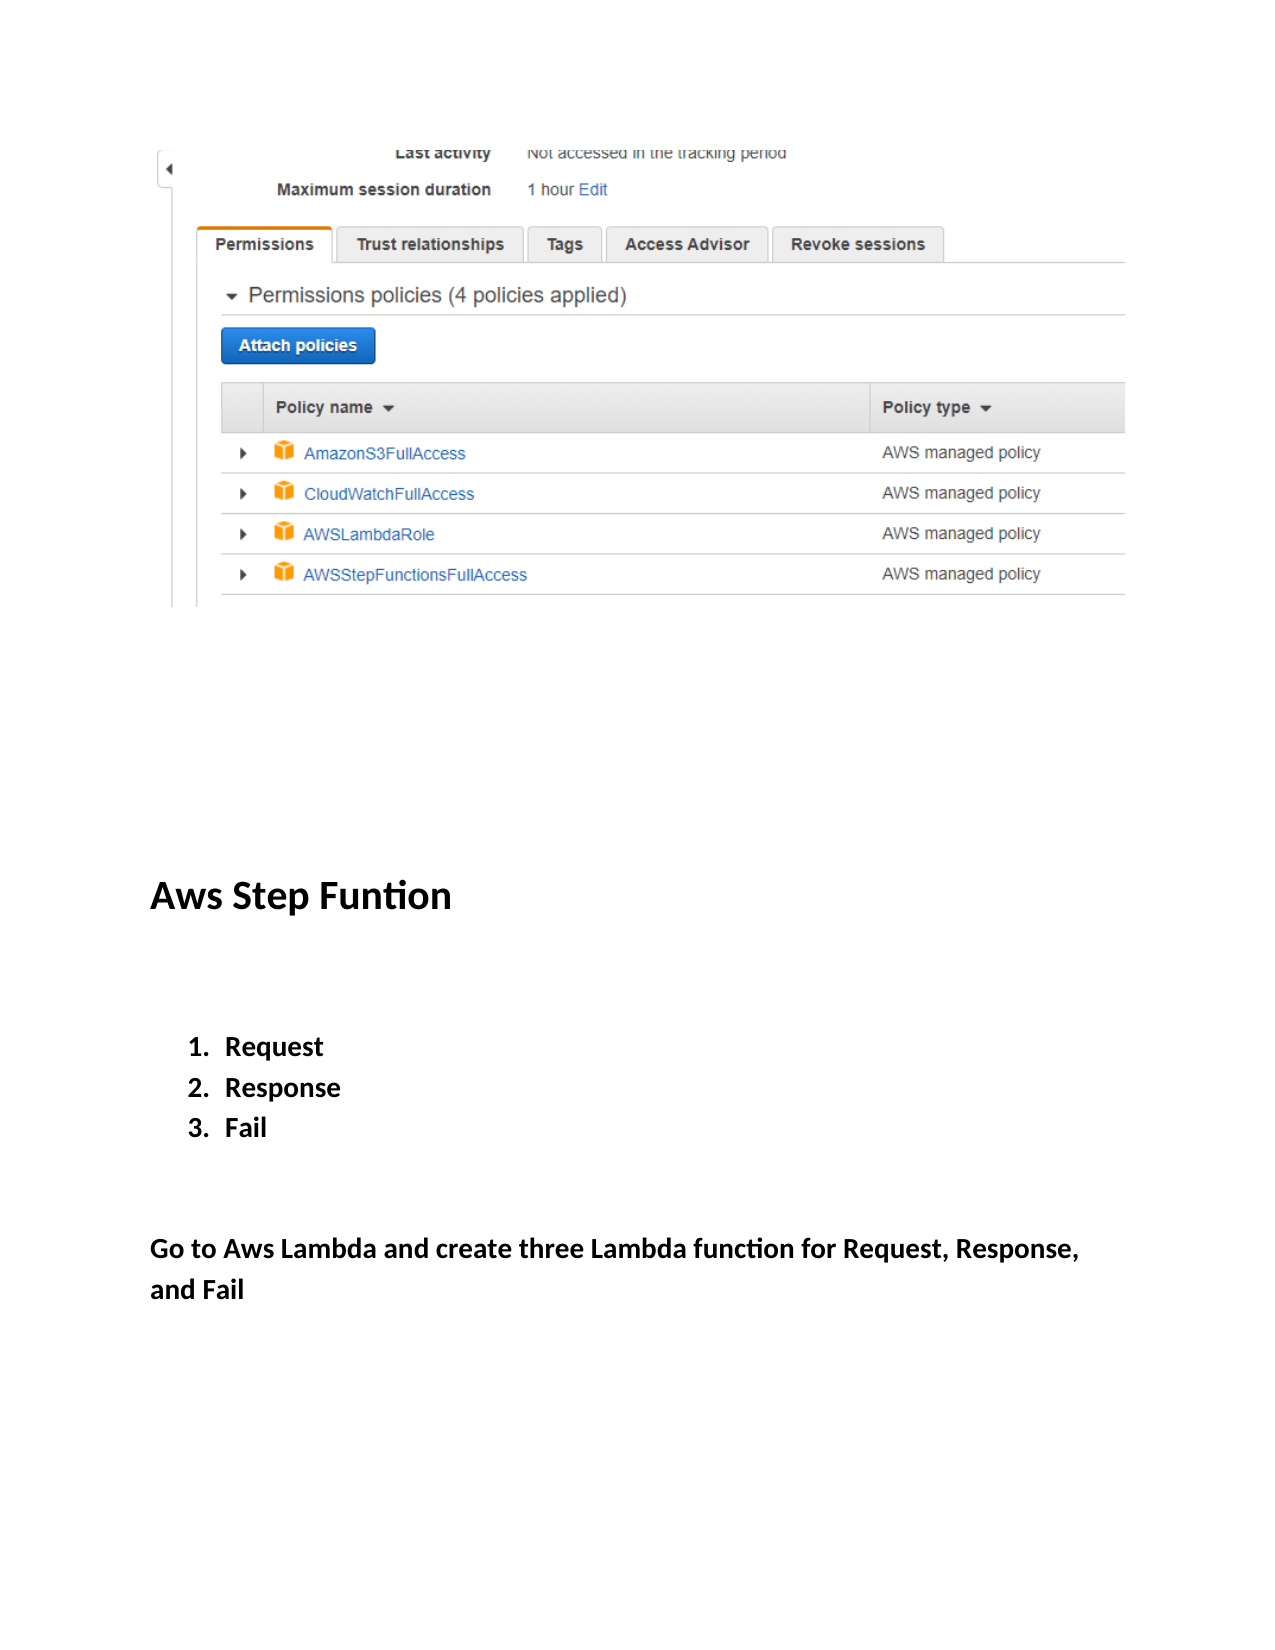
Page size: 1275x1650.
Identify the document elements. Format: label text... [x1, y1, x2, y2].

text Aws Step Funtion [150, 869, 1125, 920]
list Response [187, 1069, 1125, 1104]
picture [150, 150, 1125, 607]
list Request [187, 1028, 1125, 1063]
text Go to Aws Lambda and create three Lambda function for Request, Response, and Fail [150, 1230, 1125, 1306]
list Fail [187, 1109, 1125, 1145]
